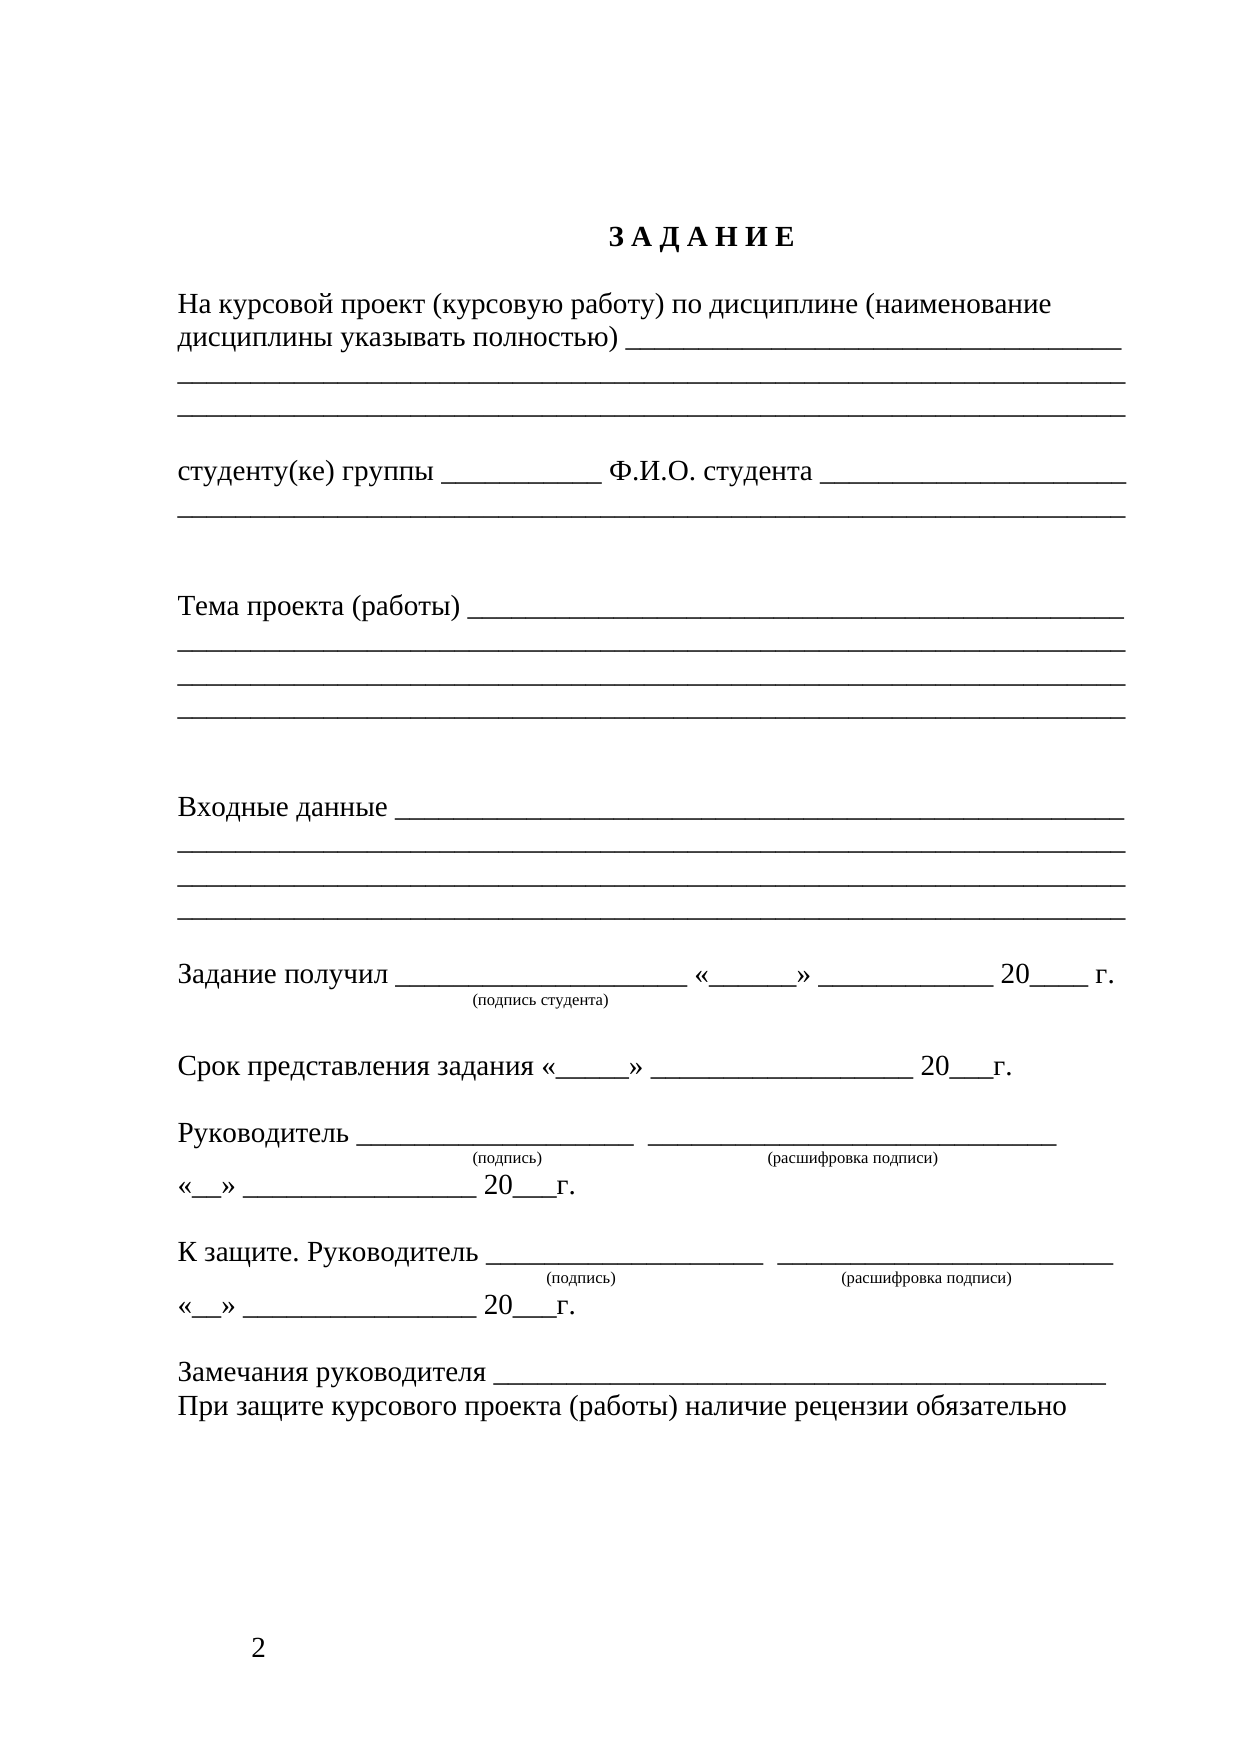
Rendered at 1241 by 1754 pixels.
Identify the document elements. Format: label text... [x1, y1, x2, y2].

text студенту(ке) группы ___________ Ф.И.О. студента _____________________ [177, 453, 1152, 487]
text _________________________________________________________________ [177, 353, 1152, 386]
text _________________________________________________________________ [177, 688, 1152, 722]
text _________________________________________________________________ [177, 621, 1152, 655]
text З а д а н и е [177, 219, 1152, 252]
text дисциплины указывать полностью) __________________________________ [177, 319, 1152, 353]
text (подпись) (расшифровка подписи) [177, 1268, 1152, 1287]
text _________________________________________________________________ [177, 655, 1152, 688]
text Замечания руководителя __________________________________________ [177, 1354, 1152, 1388]
text _________________________________________________________________ [177, 889, 1152, 923]
text Руководитель ___________________ ____________________________ [177, 1115, 1152, 1148]
text _________________________________________________________________ [177, 487, 1152, 521]
text «__» ________________ 20___г. [177, 1167, 1152, 1201]
text «__» ________________ 20___г. [177, 1287, 1152, 1321]
text На курсовой проект (курсовую работу) по дисциплине (наименование [177, 286, 1152, 319]
text (подпись студента) [177, 990, 1152, 1009]
text _________________________________________________________________ [177, 822, 1152, 856]
text _________________________________________________________________ [177, 856, 1152, 889]
text Срок представления задания «_____» __________________ 20___г. [177, 1048, 1152, 1081]
text К защите. Руководитель ___________________ _______________________ [177, 1234, 1152, 1268]
text Входные данные __________________________________________________ [177, 789, 1152, 822]
text При защите курсового проекта (работы) наличие рецензии обязательно [177, 1388, 1152, 1421]
text (подпись) (расшифровка подписи) [177, 1148, 1152, 1167]
text Задание получил ____________________ «______» ____________ 20____ г. [177, 957, 1152, 990]
text _________________________________________________________________ [177, 386, 1152, 420]
text Тема проекта (работы) _____________________________________________ [177, 588, 1152, 621]
